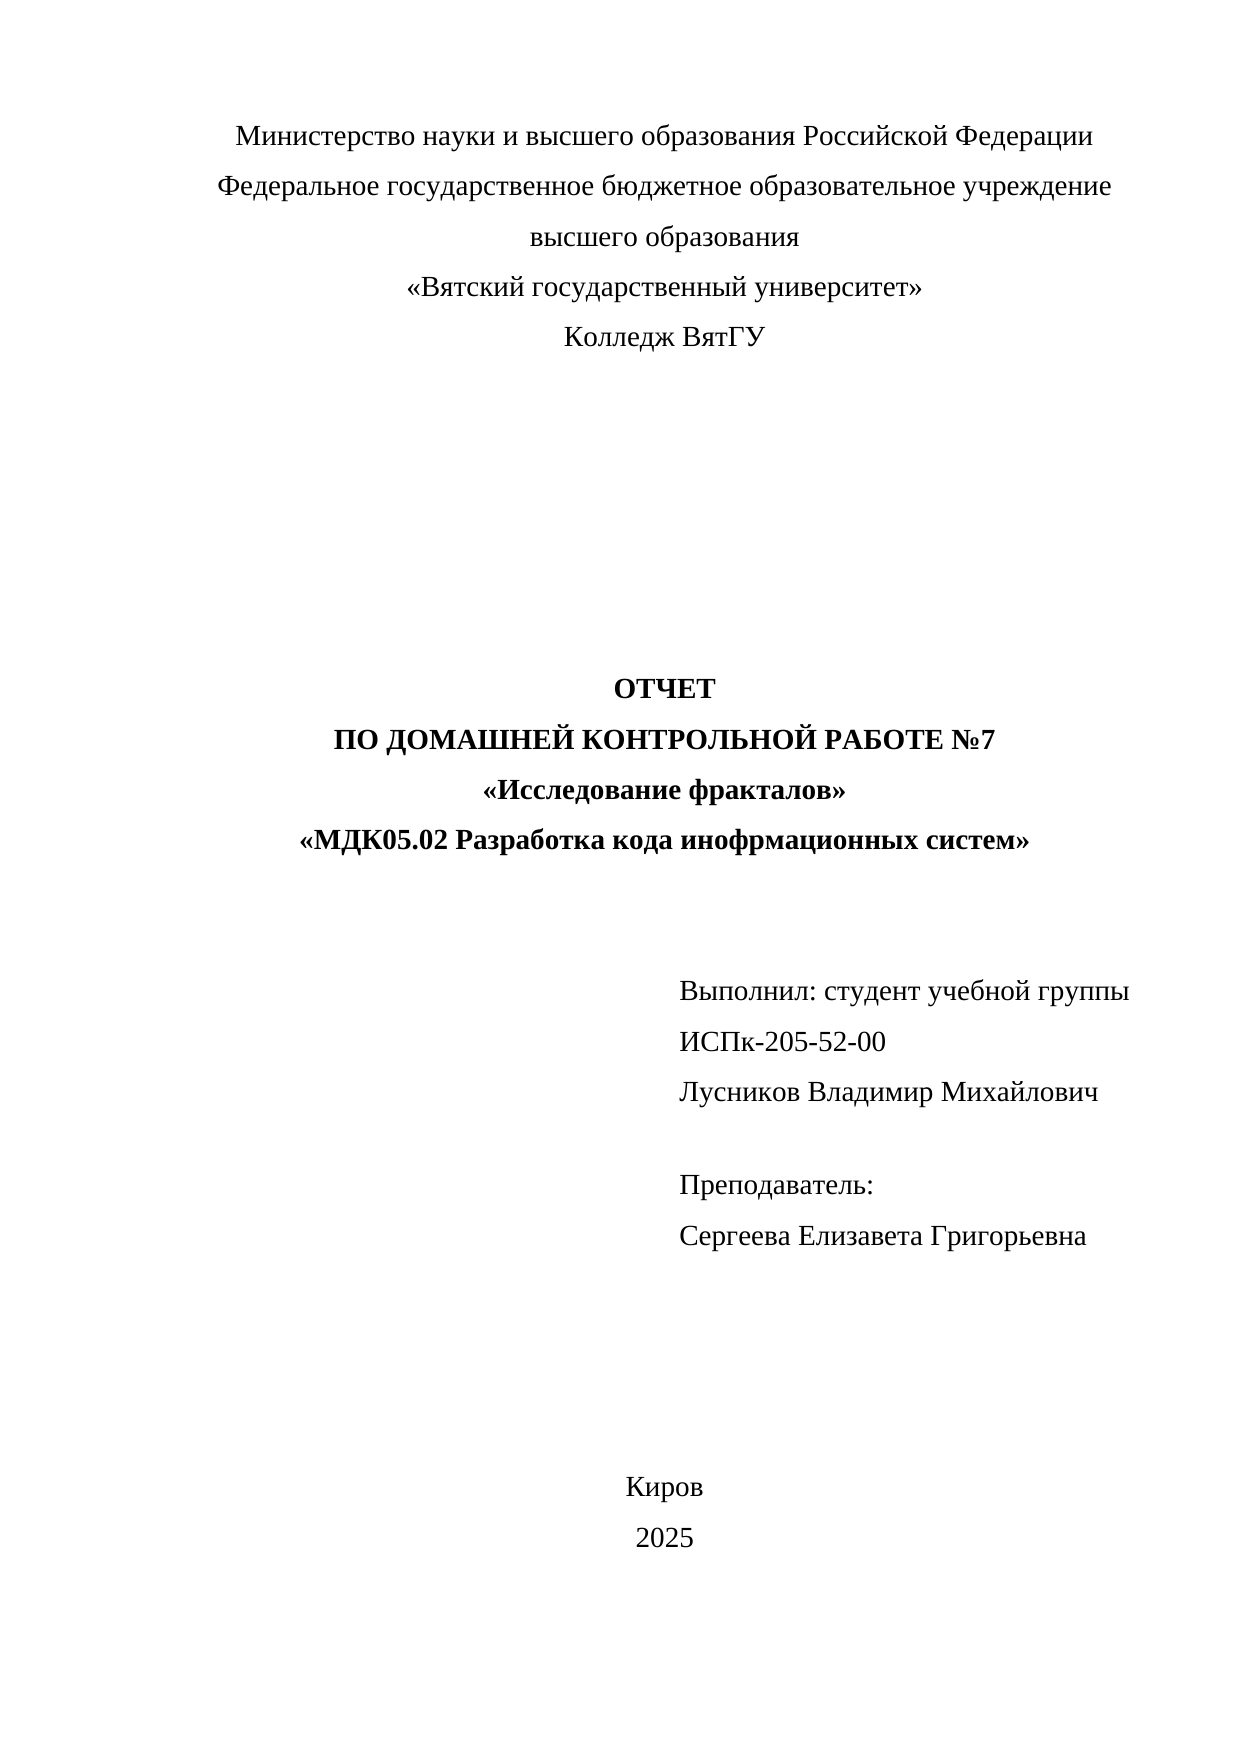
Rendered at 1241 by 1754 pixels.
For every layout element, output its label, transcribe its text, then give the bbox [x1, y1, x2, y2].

text Киров [177, 1469, 1152, 1503]
text ПО ДОМАШНЕЙ КОНТРОЛЬНОЙ РАБОТЕ №7 [177, 722, 1152, 755]
text Преподаватель: [679, 1167, 1152, 1201]
text 2025 [177, 1520, 1152, 1553]
text Выполнил: студент учебной группы [679, 973, 1152, 1007]
text Колледж ВятГУ [177, 319, 1152, 353]
text Федеральное государственное бюджетное образовательное учреждение [177, 168, 1152, 202]
text высшего образования [177, 219, 1152, 252]
text Лусников Владимир Михайлович [679, 1074, 1152, 1108]
text «МДК05.02 Разработка кода инофрмационных систем» [177, 822, 1152, 856]
text «Исследование фракталов» [177, 772, 1152, 806]
text «Вятский государственный университет» [177, 269, 1152, 303]
text Сергеева Елизавета Григорьевна [679, 1218, 1152, 1251]
text Министерство науки и высшего образования Российской Федерации [177, 118, 1152, 152]
text ИСПк-205-52-00 [679, 1024, 1152, 1057]
text ОТЧЕТ [177, 672, 1152, 705]
